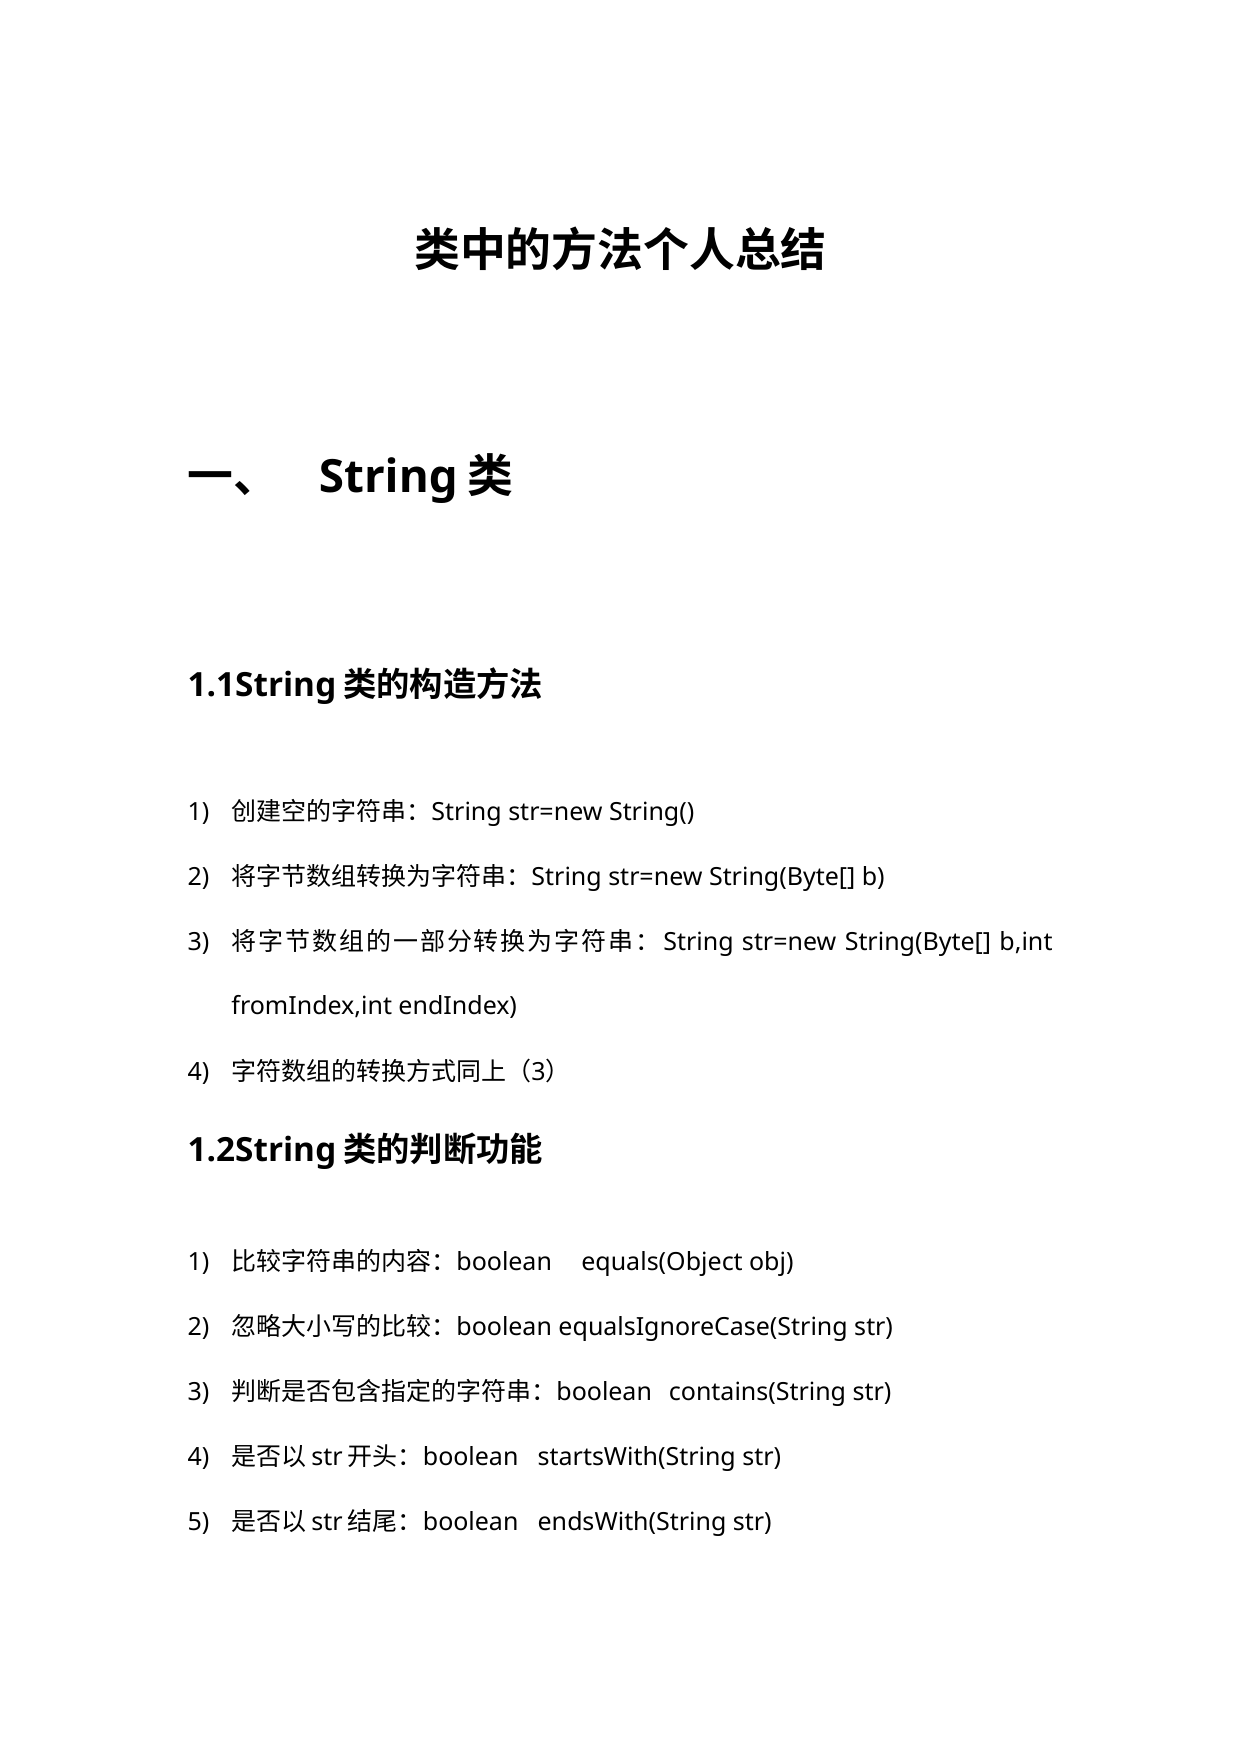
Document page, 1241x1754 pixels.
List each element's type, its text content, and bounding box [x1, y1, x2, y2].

subtitle 1.2String类的判断功能 [187, 1114, 1053, 1179]
list 将字节数组转换为字符串：String str=new String(Byte[] b) [187, 842, 1053, 907]
list 判断是否包含指定的字符串：boolean contains(String str) [187, 1357, 1053, 1422]
list 将字节数组的一部分转换为字符串：String str=new String(Byte[] b,int fromIndex,int endIndex) [187, 907, 1053, 1037]
subtitle String类 [187, 424, 1053, 521]
list 字符数组的转换方式同上（3） [187, 1037, 1053, 1102]
list 创建空的字符串：String str=new String() [187, 777, 1053, 842]
list 忽略大小写的比较：boolean equalsIgnoreCase(String str) [187, 1292, 1053, 1357]
list 是否以str开头：boolean startsWith(String str) [187, 1422, 1053, 1487]
subtitle 1.1String类的构造方法 [187, 649, 1053, 714]
subtitle 类中的方法个人总结 [187, 197, 1053, 295]
list 是否以str结尾：boolean endsWith(String str) [187, 1487, 1053, 1552]
list 比较字符串的内容：boolean equals(Object obj) [187, 1227, 1053, 1292]
